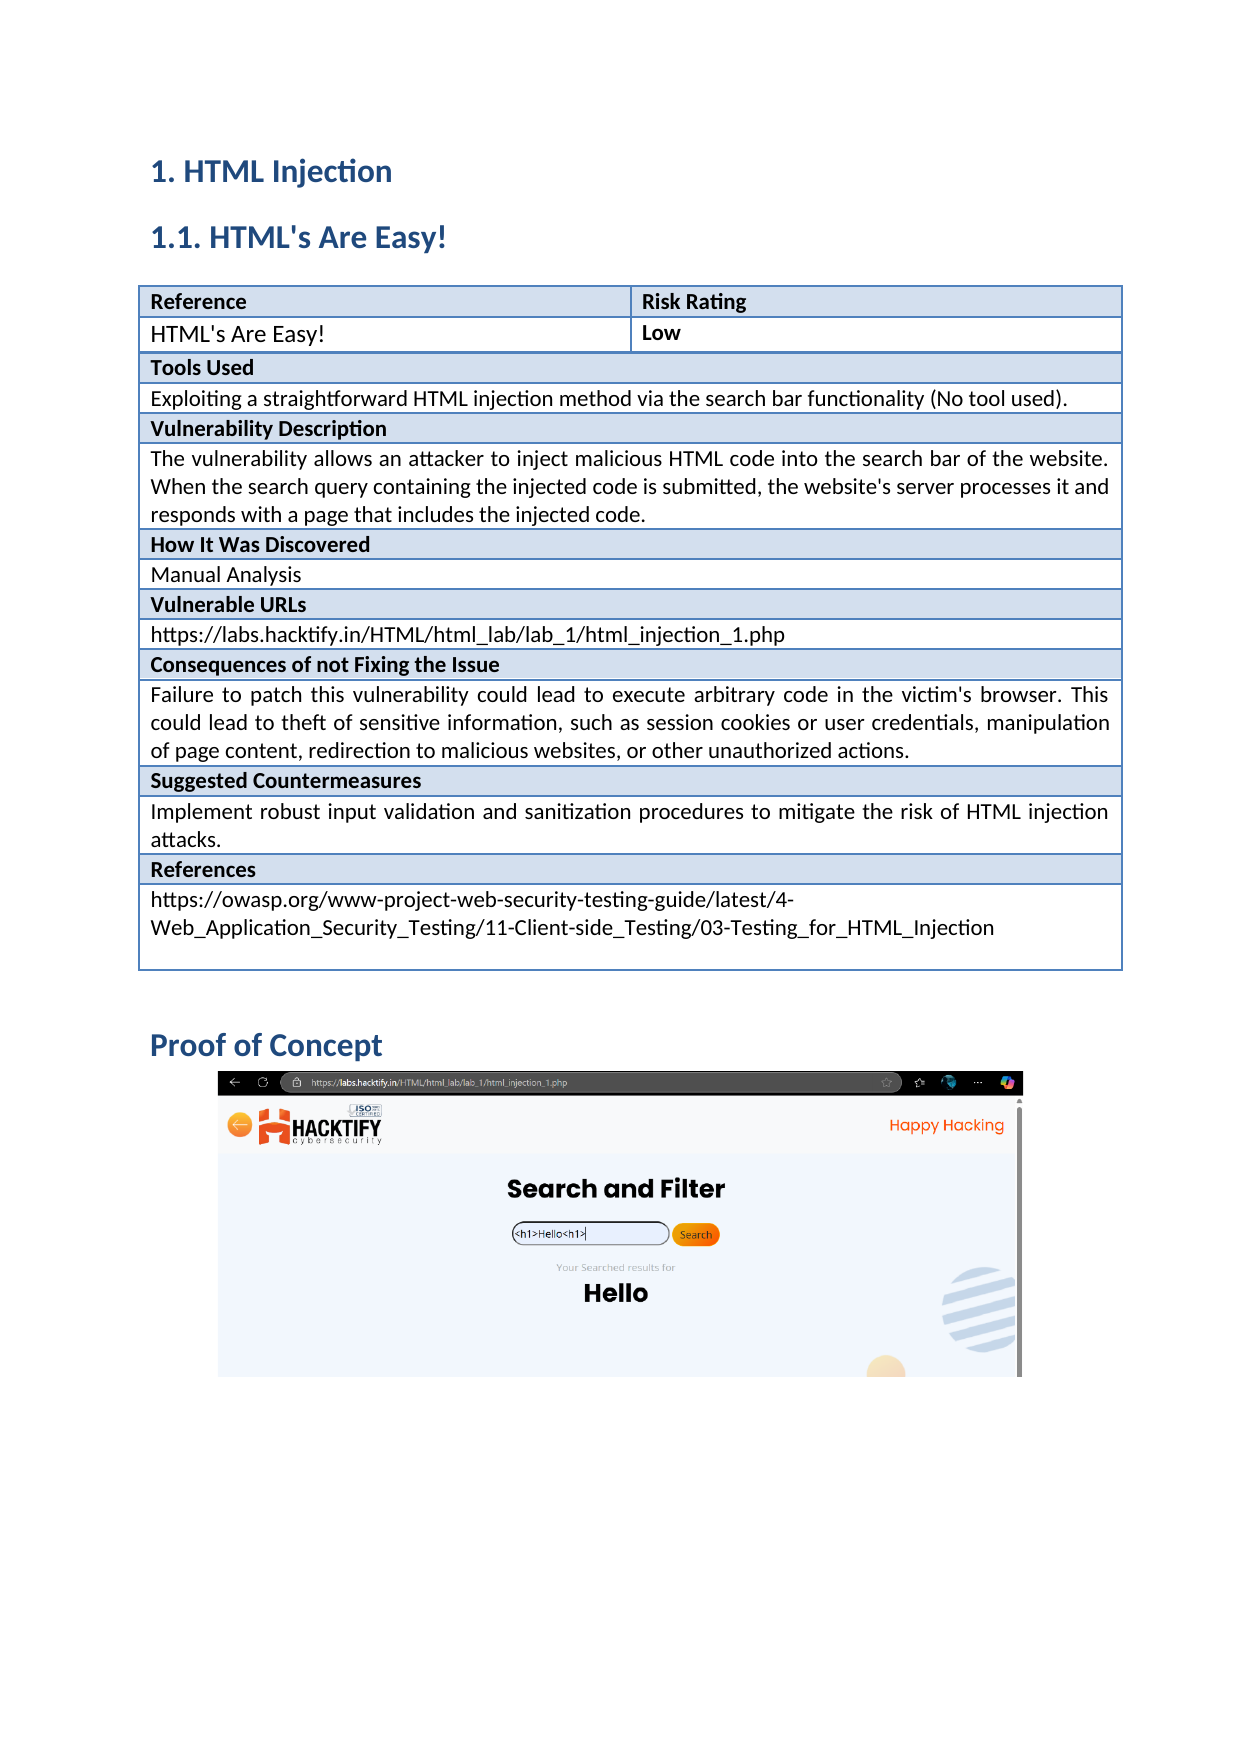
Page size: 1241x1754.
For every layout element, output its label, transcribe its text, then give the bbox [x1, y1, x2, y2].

table_cell Consequences of not Fixing the Issue [140, 650, 1121, 678]
table_cell Manual Analysis [140, 560, 1121, 588]
subtitle Proof of Concept [150, 1024, 1090, 1064]
table_cell Suggested Countermeasures [140, 767, 1121, 795]
subtitle 1.1. HTML's Are Easy! [150, 216, 1090, 256]
table_cell Tools Used [140, 354, 1121, 382]
table_cell https://labs.hacktify.in/HTML/html_lab/lab_1/html_injection_1.php [140, 620, 1121, 648]
table_header Reference [140, 287, 630, 316]
table_cell Vulnerability Description [140, 414, 1121, 442]
table_cell References [140, 855, 1121, 883]
table_cell The vulnerability allows an attacker to inject malicious HTML code into the search bar of the website. When the search query containing the injected code is submitted, the website's server processes it and responds with a page that includes the injected code. [140, 444, 1121, 528]
table_cell https://owasp.org/www-project-web-security-testing-guide/latest/4-Web_Application_Security_Testing/11-Client-side_Testing/03-Testing_for_HTML_Injection [140, 885, 1121, 969]
table_cell Low [632, 318, 1121, 351]
picture [217, 1071, 1024, 1377]
table_cell Exploiting a straightforward HTML injection method via the search bar functionality (No tool used). [140, 384, 1121, 412]
table_cell Vulnerable URLs [140, 590, 1121, 618]
table_cell HTML's Are Easy! [140, 318, 630, 351]
table_cell How It Was Discovered [140, 530, 1121, 558]
subtitle 1. HTML Injection [150, 150, 1090, 191]
table_header Risk Rating [632, 287, 1121, 316]
table_cell Implement robust input validation and sanitization procedures to mitigate the risk of HTML injection attacks. [140, 797, 1121, 853]
table_cell Failure to patch this vulnerability could lead to execute arbitrary code in the victim's browser. This could lead to theft of sensitive information, such as session cookies or user credentials, manipulation of page content, redirection to malicious websites, or other unauthorized actions. [140, 681, 1121, 764]
